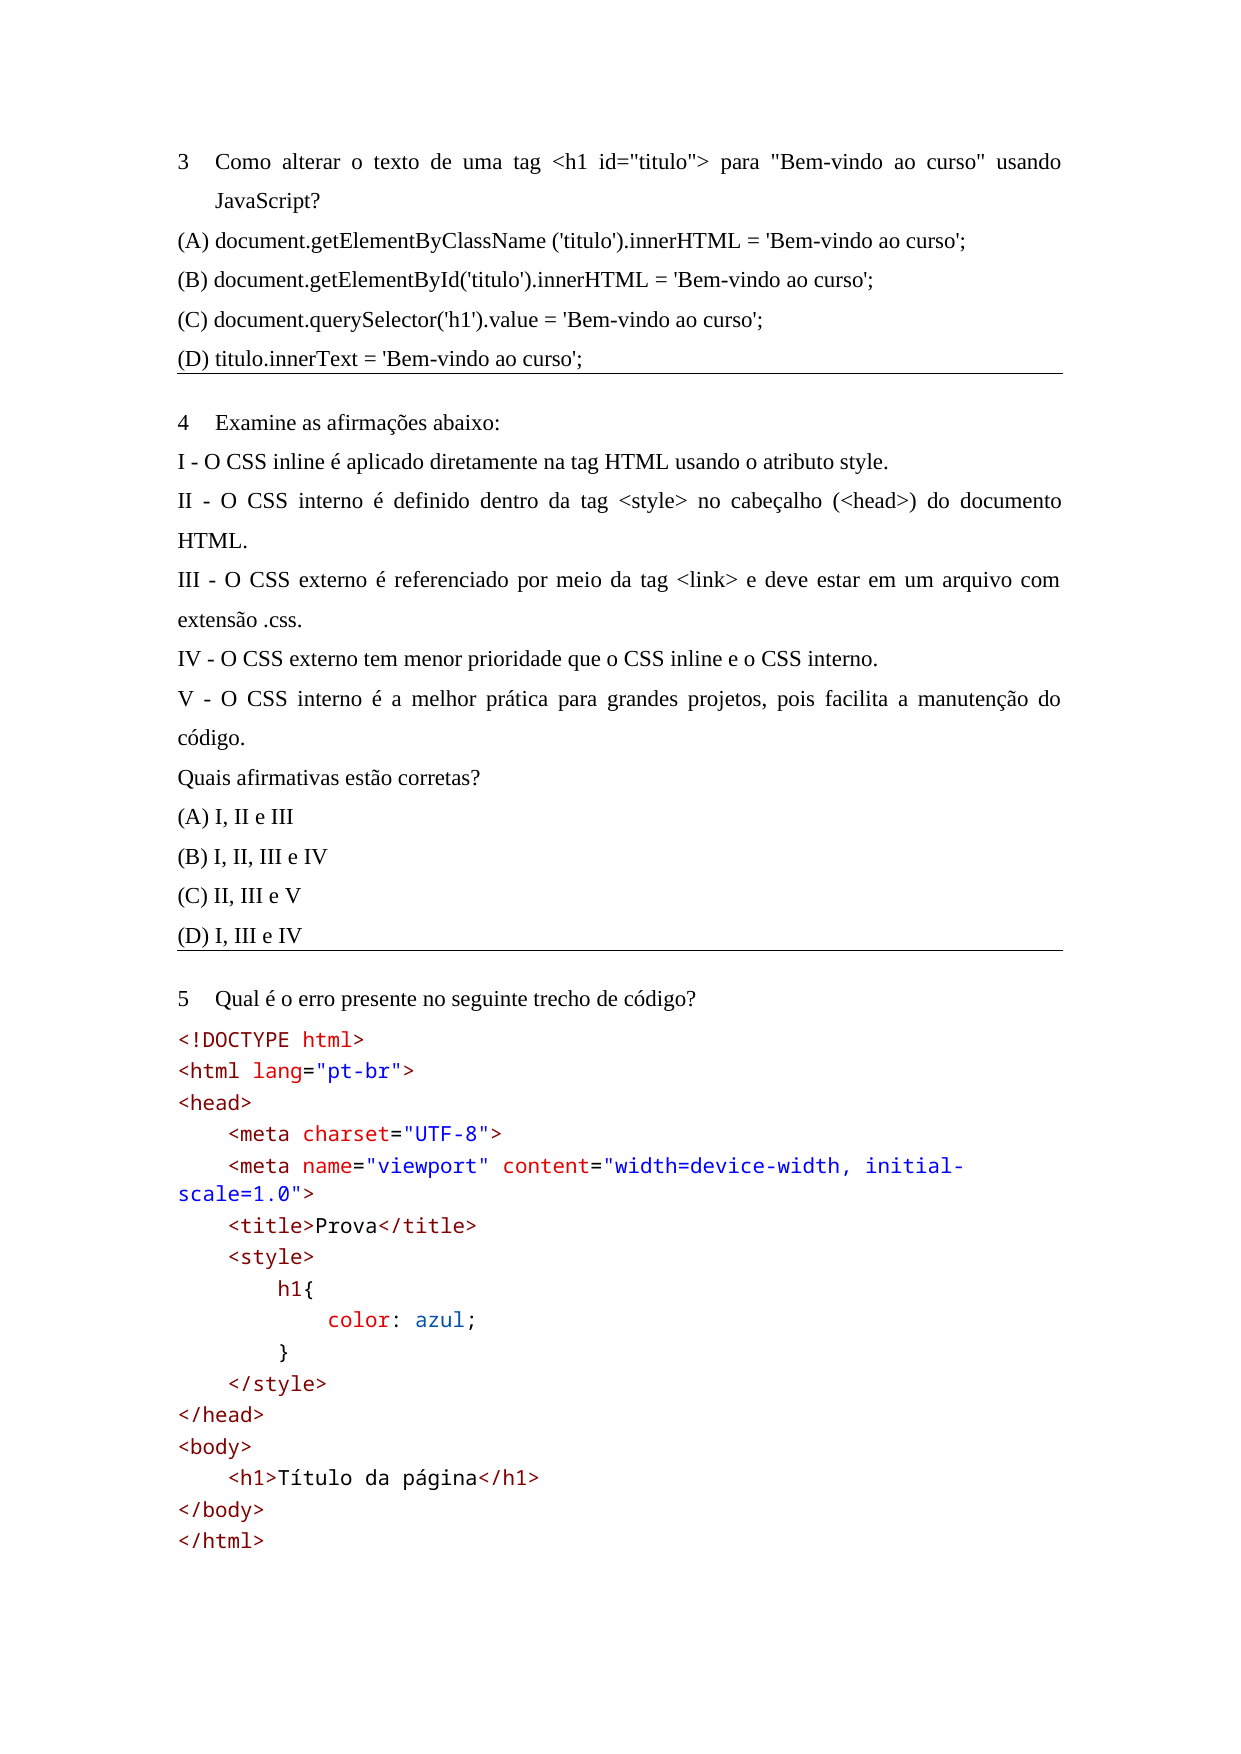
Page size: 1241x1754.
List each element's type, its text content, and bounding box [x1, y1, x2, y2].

text (D) titulo.innerText = 'Bem-vindo ao curso'; [177, 345, 1063, 373]
text <html lang="pt-br"> [177, 1056, 1063, 1085]
subtitle Como alterar o texto de uma tag <h1 id="titulo"> para "Bem-vindo ao curso" usando JavaScript? [177, 148, 1063, 213]
text h1{ [177, 1274, 1063, 1302]
text Quais afirmativas estão corretas? [177, 764, 1063, 790]
text <title>Prova</title> [177, 1211, 1063, 1239]
text <style> [177, 1242, 1063, 1271]
text </html> [177, 1527, 1063, 1555]
text (A) document.getElementByClassName ('titulo').innerHTML = 'Bem-vindo ao curso'; [177, 227, 1063, 253]
text IV - O CSS externo tem menor prioridade que o CSS inline e o CSS interno. [177, 645, 1063, 672]
text <h1>Título da página</h1> [177, 1463, 1063, 1492]
text (B) I, II, III e IV [177, 843, 1063, 869]
text </body> [177, 1495, 1063, 1523]
text <head> [177, 1088, 1063, 1116]
text </head> [177, 1400, 1063, 1429]
text <body> [177, 1432, 1063, 1460]
text (A) I, II e III [177, 803, 1063, 830]
text <meta name="viewport" content="width=device-width, initial-scale=1.0"> [177, 1151, 1063, 1208]
text (C) II, III e V [177, 882, 1063, 909]
text V - O CSS interno é a melhor prática para grandes projetos, pois facilita a manutenção do código. [177, 685, 1063, 751]
text I - O CSS inline é aplicado diretamente na tag HTML usando o atributo style. [177, 448, 1063, 474]
text (C) document.querySelector('h1').value = 'Bem-vindo ao curso'; [177, 306, 1063, 332]
text II - O CSS interno é definido dentro da tag <style> no cabeçalho (<head>) do documento HTML. [177, 487, 1063, 553]
text <meta charset="UTF-8"> [177, 1119, 1063, 1148]
text III - O CSS externo é referenciado por meio da tag <link> e deve estar em um arquivo com extensão .css. [177, 566, 1063, 632]
subtitle Examine as afirmações abaixo: [177, 408, 1063, 435]
text (D) I, III e IV [177, 922, 1063, 950]
text } [177, 1337, 1063, 1366]
subtitle Qual é o erro presente no seguinte trecho de código? [177, 985, 1063, 1012]
text <!DOCTYPE html> [177, 1025, 1063, 1053]
text (B) document.getElementById('titulo').innerHTML = 'Bem-vindo ao curso'; [177, 266, 1063, 292]
text color: azul; [177, 1306, 1063, 1334]
text </style> [177, 1369, 1063, 1397]
